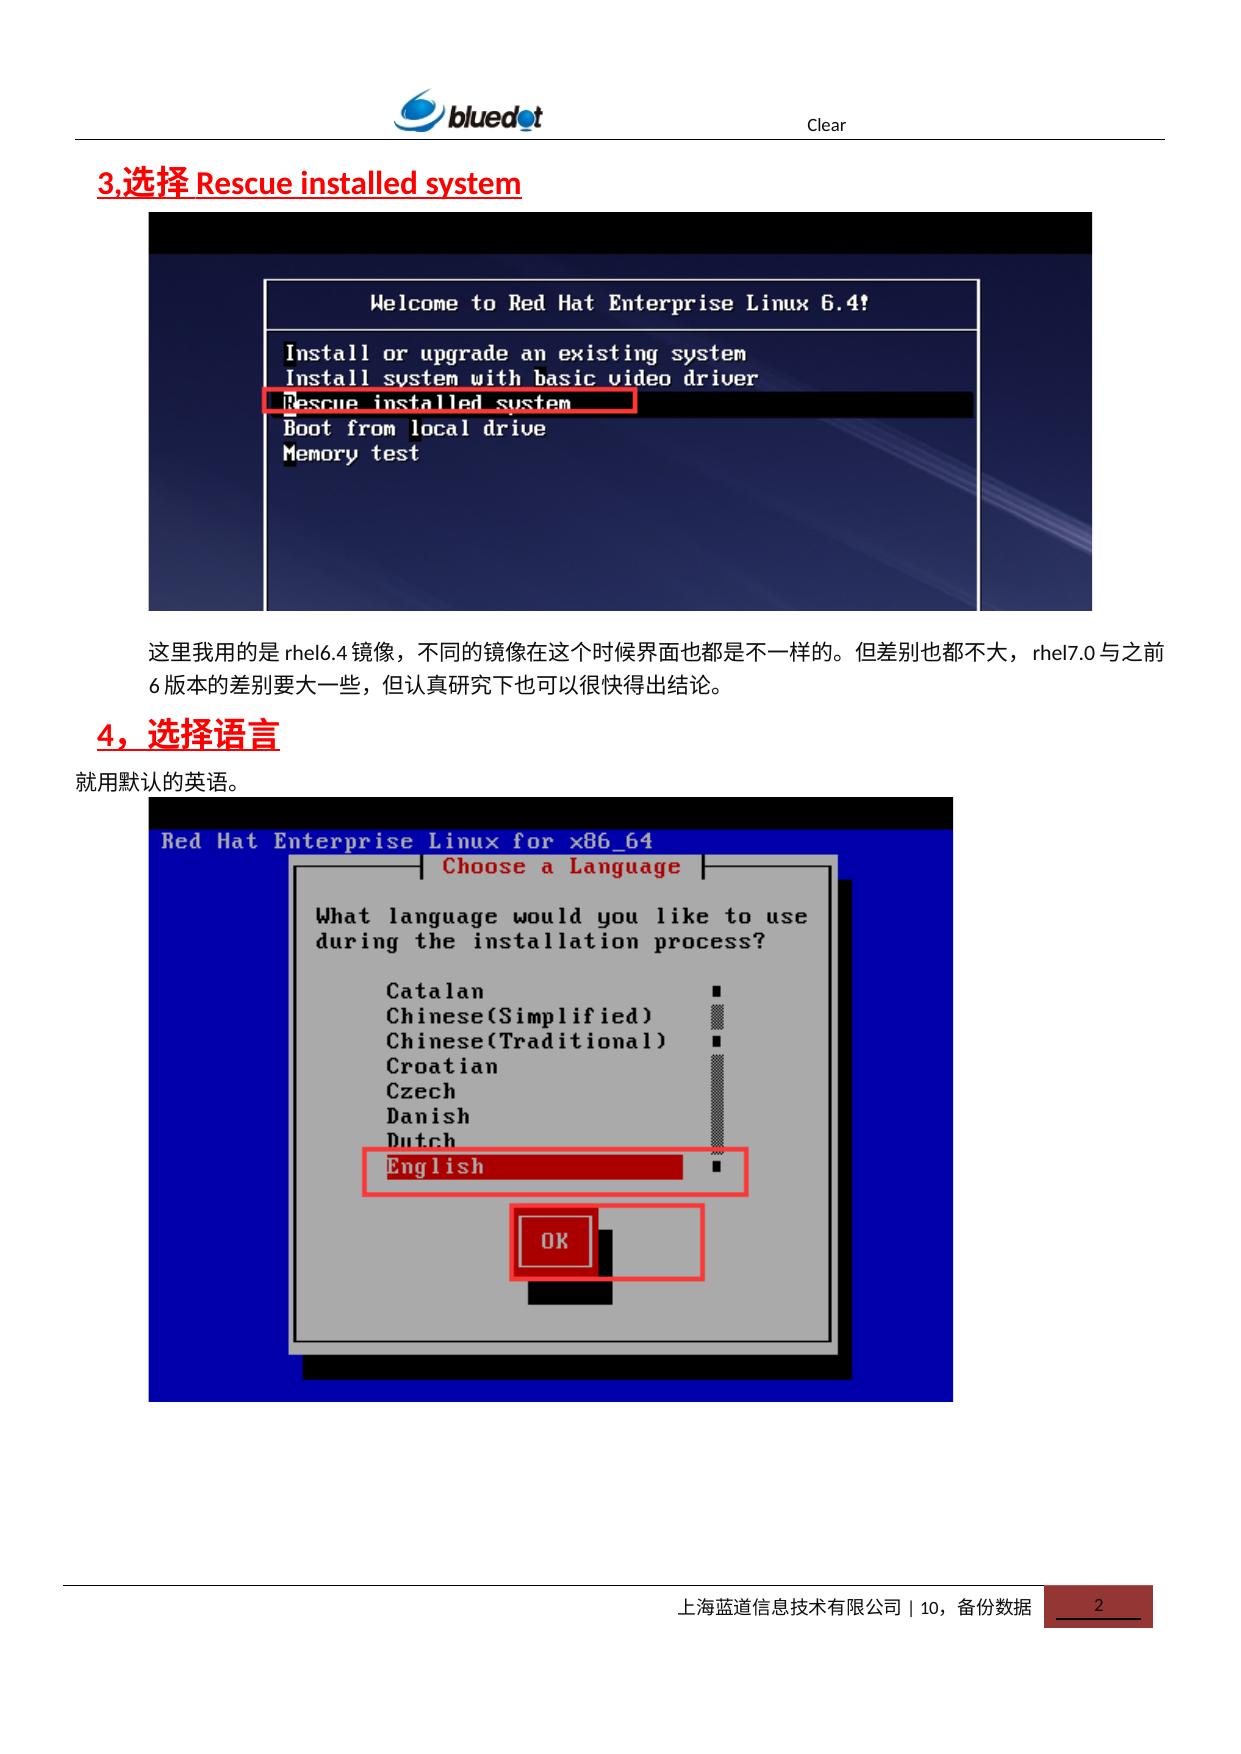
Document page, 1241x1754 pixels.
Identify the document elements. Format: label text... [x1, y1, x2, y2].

picture [394, 88, 543, 132]
picture [148, 797, 954, 1402]
subtitle 4，选择语言 [97, 700, 1143, 765]
subtitle 3,选择Rescue installed system [97, 147, 1143, 212]
list 这里我用的是rhel6.4镜像，不同的镜像在这个时候界面也都是不一样的。但差别也都不大，rhel7.0与之前6版本的差别要大一些，但认真研究下也可以很快得出结论。 [148, 635, 1165, 700]
text 就用默认的英语。 [75, 765, 1165, 797]
picture [148, 212, 1093, 611]
